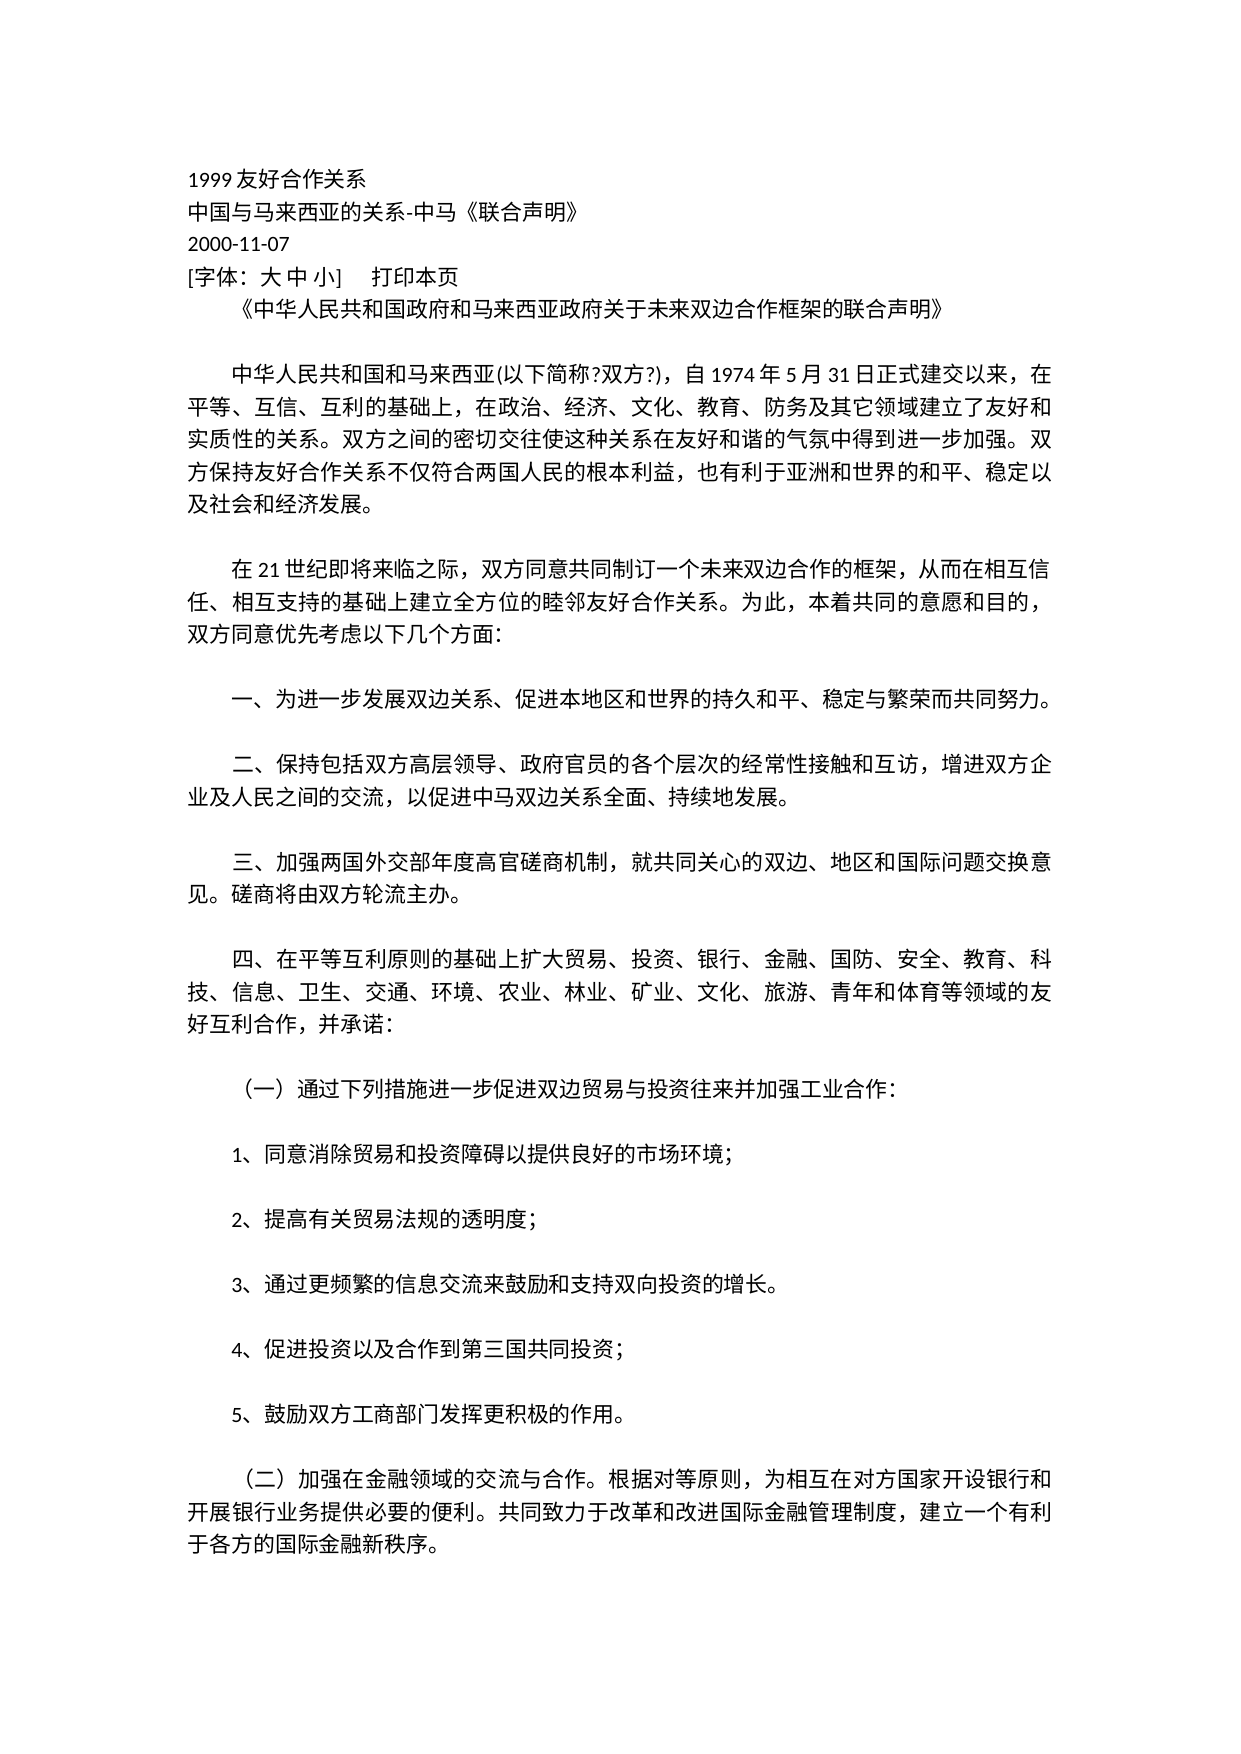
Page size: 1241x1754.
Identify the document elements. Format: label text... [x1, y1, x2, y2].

text 中华人民共和国和马来西亚(以下简称?双方?)，自1974年5月31日正式建交以来，在平等、互信、互利的基础上，在政治、经济、文化、教育、防务及其它领域建立了友好和实质性的关系。双方之间的密切交往使这种关系在友好和谐的气氛中得到进一步加强。双方保持友好合作关系不仅符合两国人民的根本利益，也有利于亚洲和世界的和平、稳定以及社会和经济发展。 [187, 357, 1053, 519]
text 二、保持包括双方高层领导、政府官员的各个层次的经常性接触和互访，增进双方企业及人民之间的交流，以促进中马双边关系全面、持续地发展。 [187, 747, 1053, 812]
text （二）加强在金融领域的交流与合作。根据对等原则，为相互在对方国家开设银行和开展银行业务提供必要的便利。共同致力于改革和改进国际金融管理制度，建立一个有利于各方的国际金融新秩序。 [187, 1462, 1053, 1559]
text 2、提高有关贸易法规的透明度； [187, 1202, 1053, 1234]
text 《中华人民共和国政府和马来西亚政府关于未来双边合作框架的联合声明》 [187, 292, 1053, 324]
text （一）通过下列措施进一步促进双边贸易与投资往来并加强工业合作： [187, 1072, 1053, 1104]
text 一、为进一步发展双边关系、促进本地区和世界的持久和平、稳定与繁荣而共同努力。 [187, 682, 1053, 714]
text 5、鼓励双方工商部门发挥更积极的作用。 [187, 1397, 1053, 1429]
text 1999友好合作关系 [187, 162, 1053, 194]
text 4、促进投资以及合作到第三国共同投资； [187, 1332, 1053, 1364]
text [字体：大 中 小] 打印本页 [187, 259, 1053, 292]
text 在21世纪即将来临之际，双方同意共同制订一个未来双边合作的框架，从而在相互信任、相互支持的基础上建立全方位的睦邻友好合作关系。为此，本着共同的意愿和目的，双方同意优先考虑以下几个方面： [187, 552, 1053, 649]
text 三、加强两国外交部年度高官磋商机制，就共同关心的双边、地区和国际问题交换意见。磋商将由双方轮流主办。 [187, 844, 1053, 909]
text 3、通过更频繁的信息交流来鼓励和支持双向投资的增长。 [187, 1267, 1053, 1299]
text 1、同意消除贸易和投资障碍以提供良好的市场环境； [187, 1137, 1053, 1169]
text 四、在平等互利原则的基础上扩大贸易、投资、银行、金融、国防、安全、教育、科技、信息、卫生、交通、环境、农业、林业、矿业、文化、旅游、青年和体育等领域的友好互利合作，并承诺： [187, 942, 1053, 1039]
text 2000-11-07 [187, 227, 1053, 259]
text 中国与马来西亚的关系-中马《联合声明》 [187, 194, 1053, 227]
